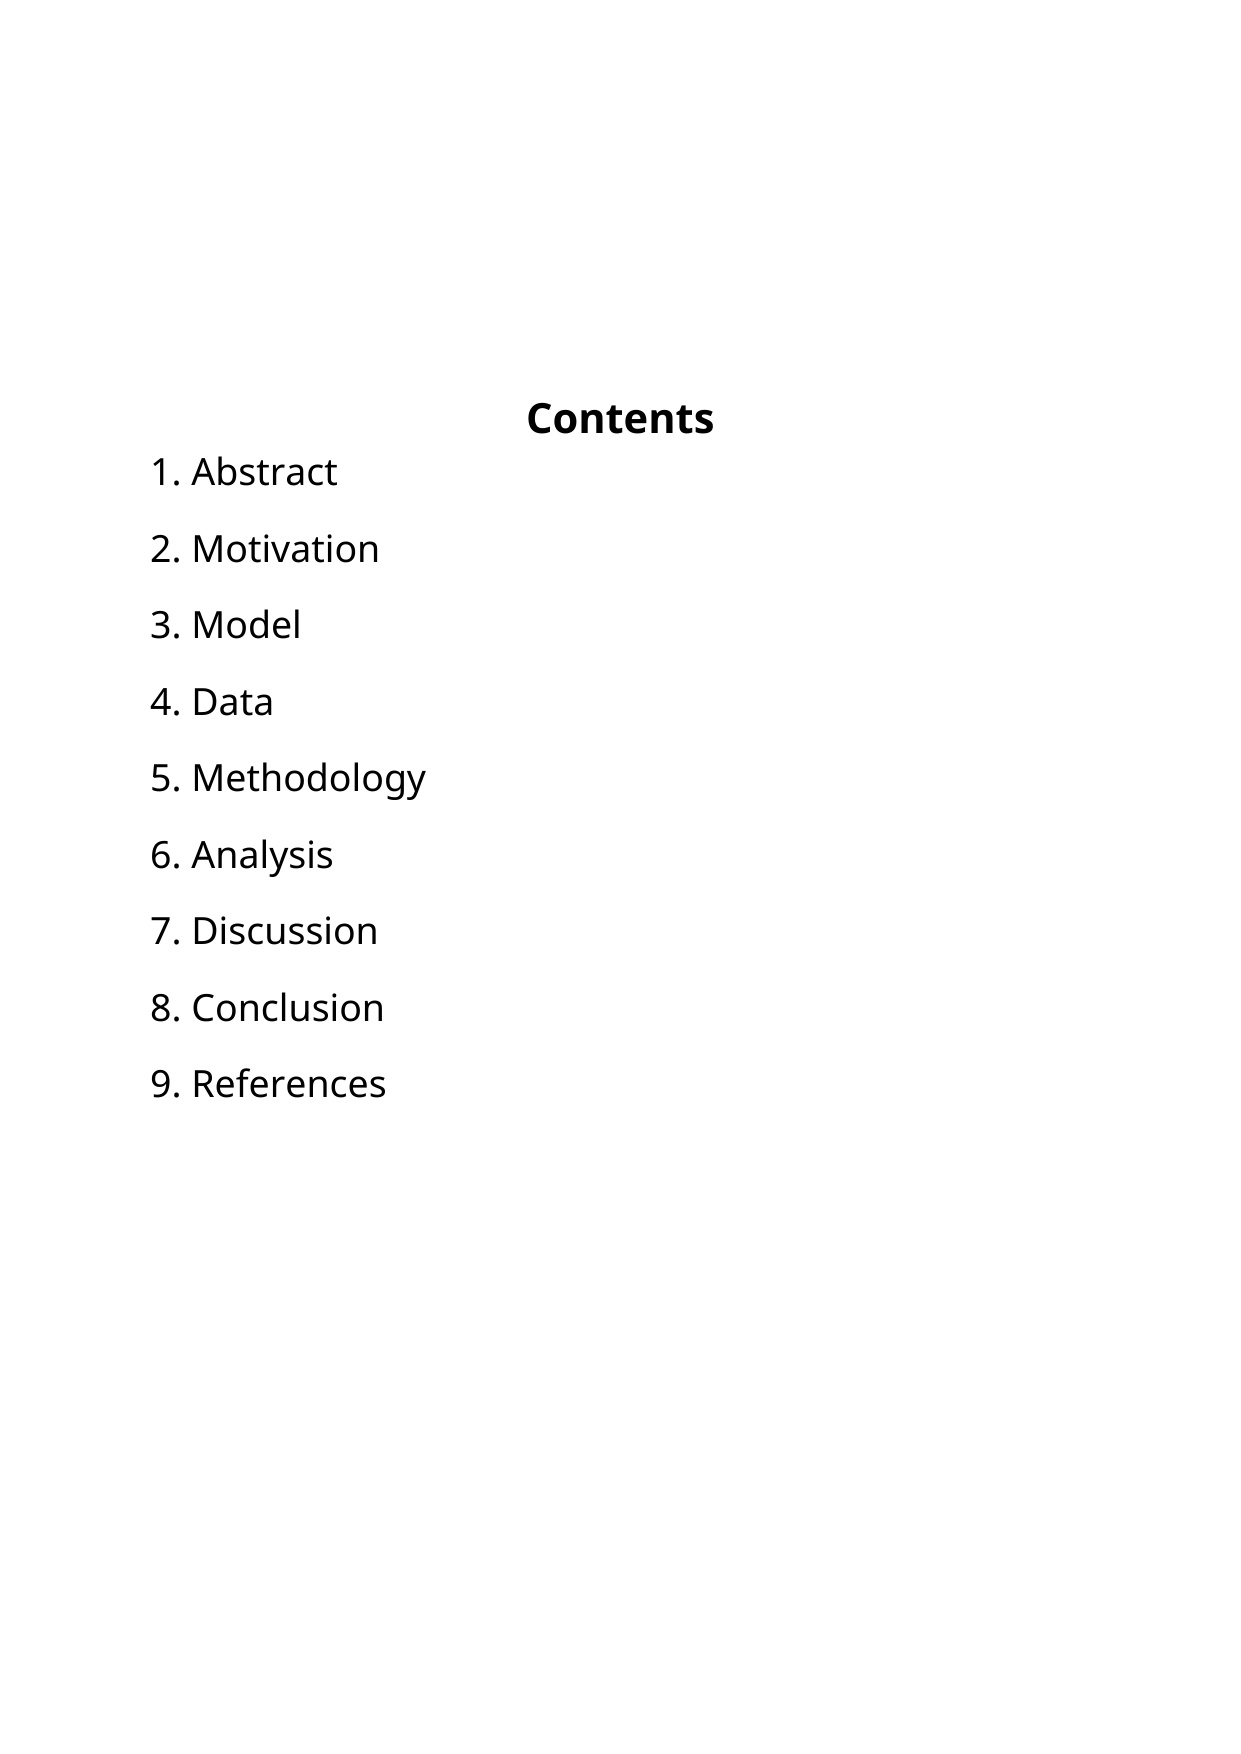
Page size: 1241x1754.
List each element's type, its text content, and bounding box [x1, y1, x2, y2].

text 7. Discussion [150, 905, 1090, 956]
text 8. Conclusion [150, 981, 1090, 1032]
text 5. Methodology [150, 752, 1090, 803]
text 9. References [150, 1058, 1090, 1109]
text 1. Abstract [150, 445, 1090, 496]
text 6. Analysis [150, 828, 1090, 879]
text 4. Data [150, 675, 1090, 726]
text Contents [150, 388, 1090, 445]
text 2. Motivation [150, 522, 1090, 573]
text 3. Model [150, 598, 1090, 649]
